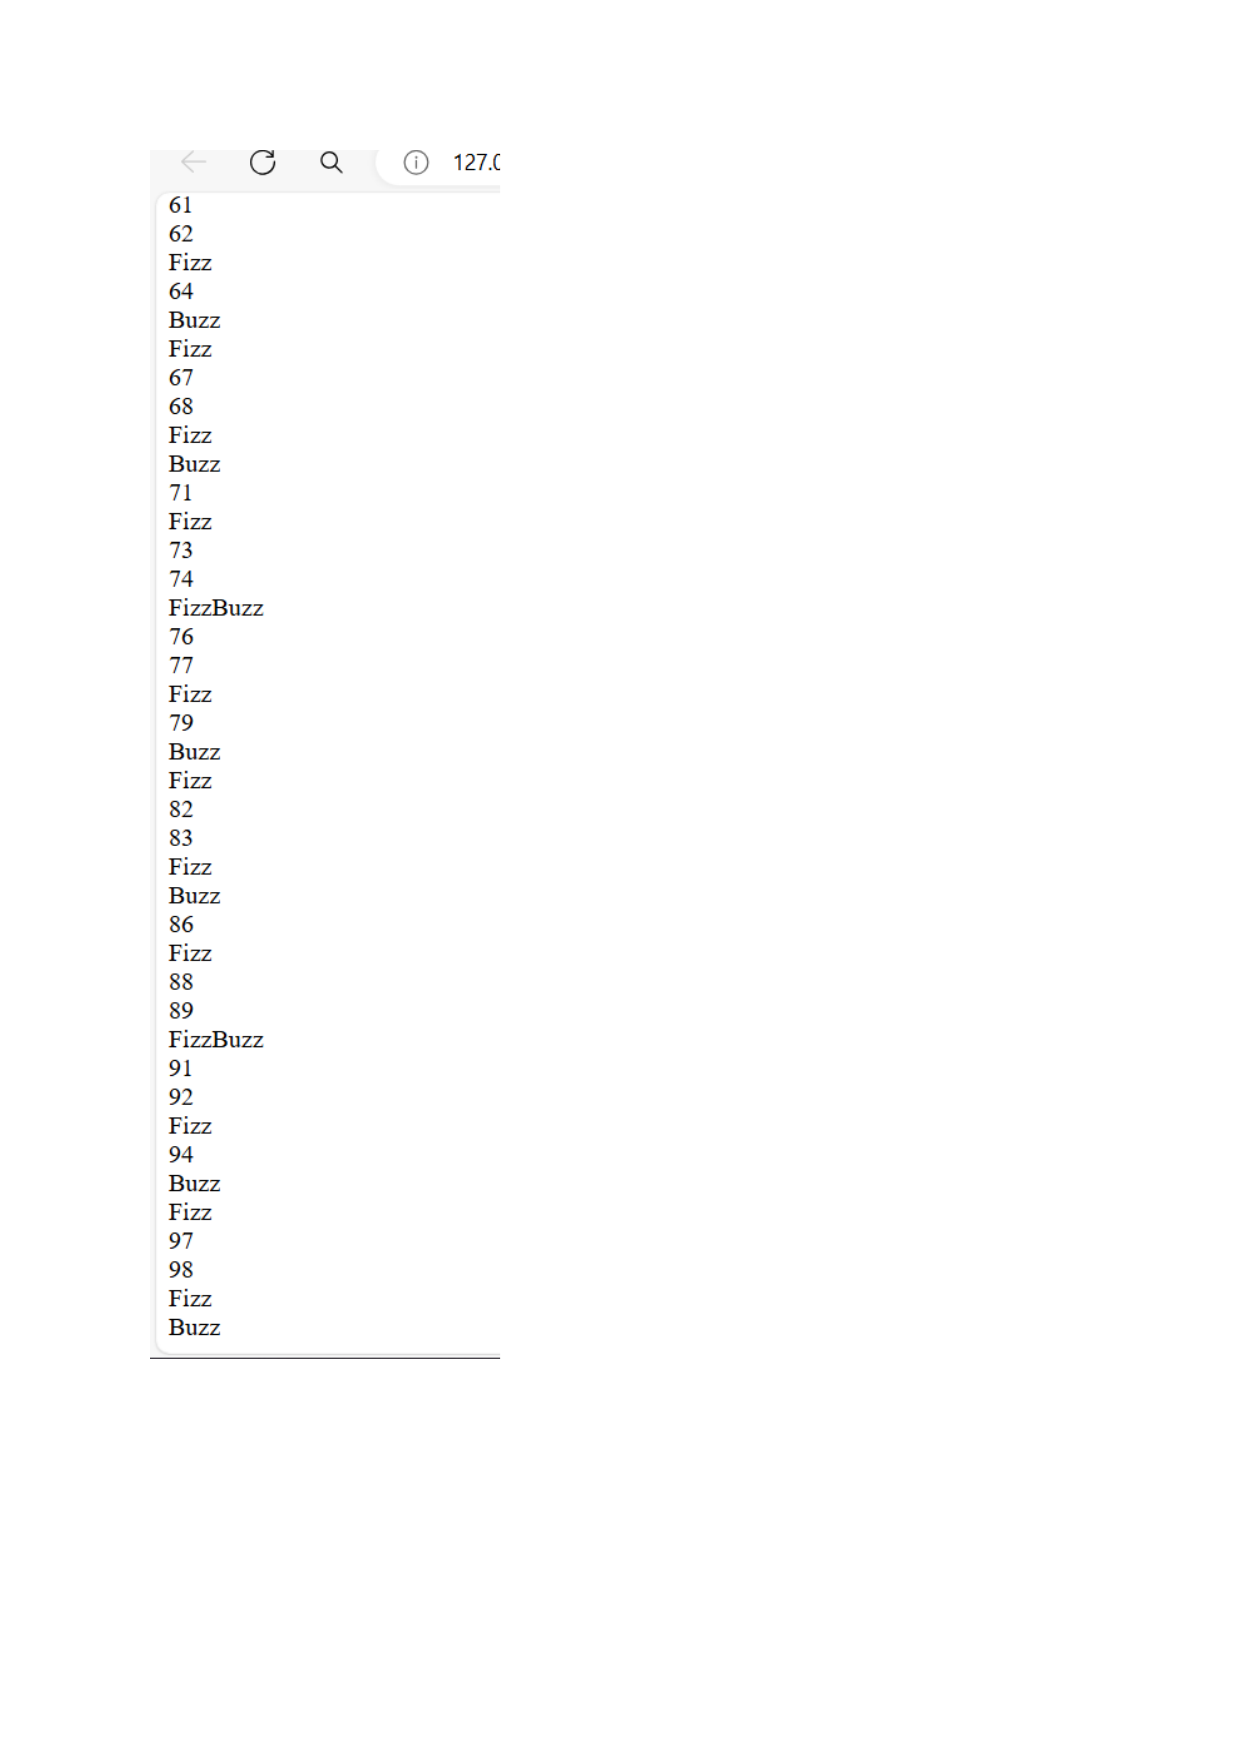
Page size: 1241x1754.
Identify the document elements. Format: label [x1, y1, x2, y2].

picture [150, 150, 501, 1359]
